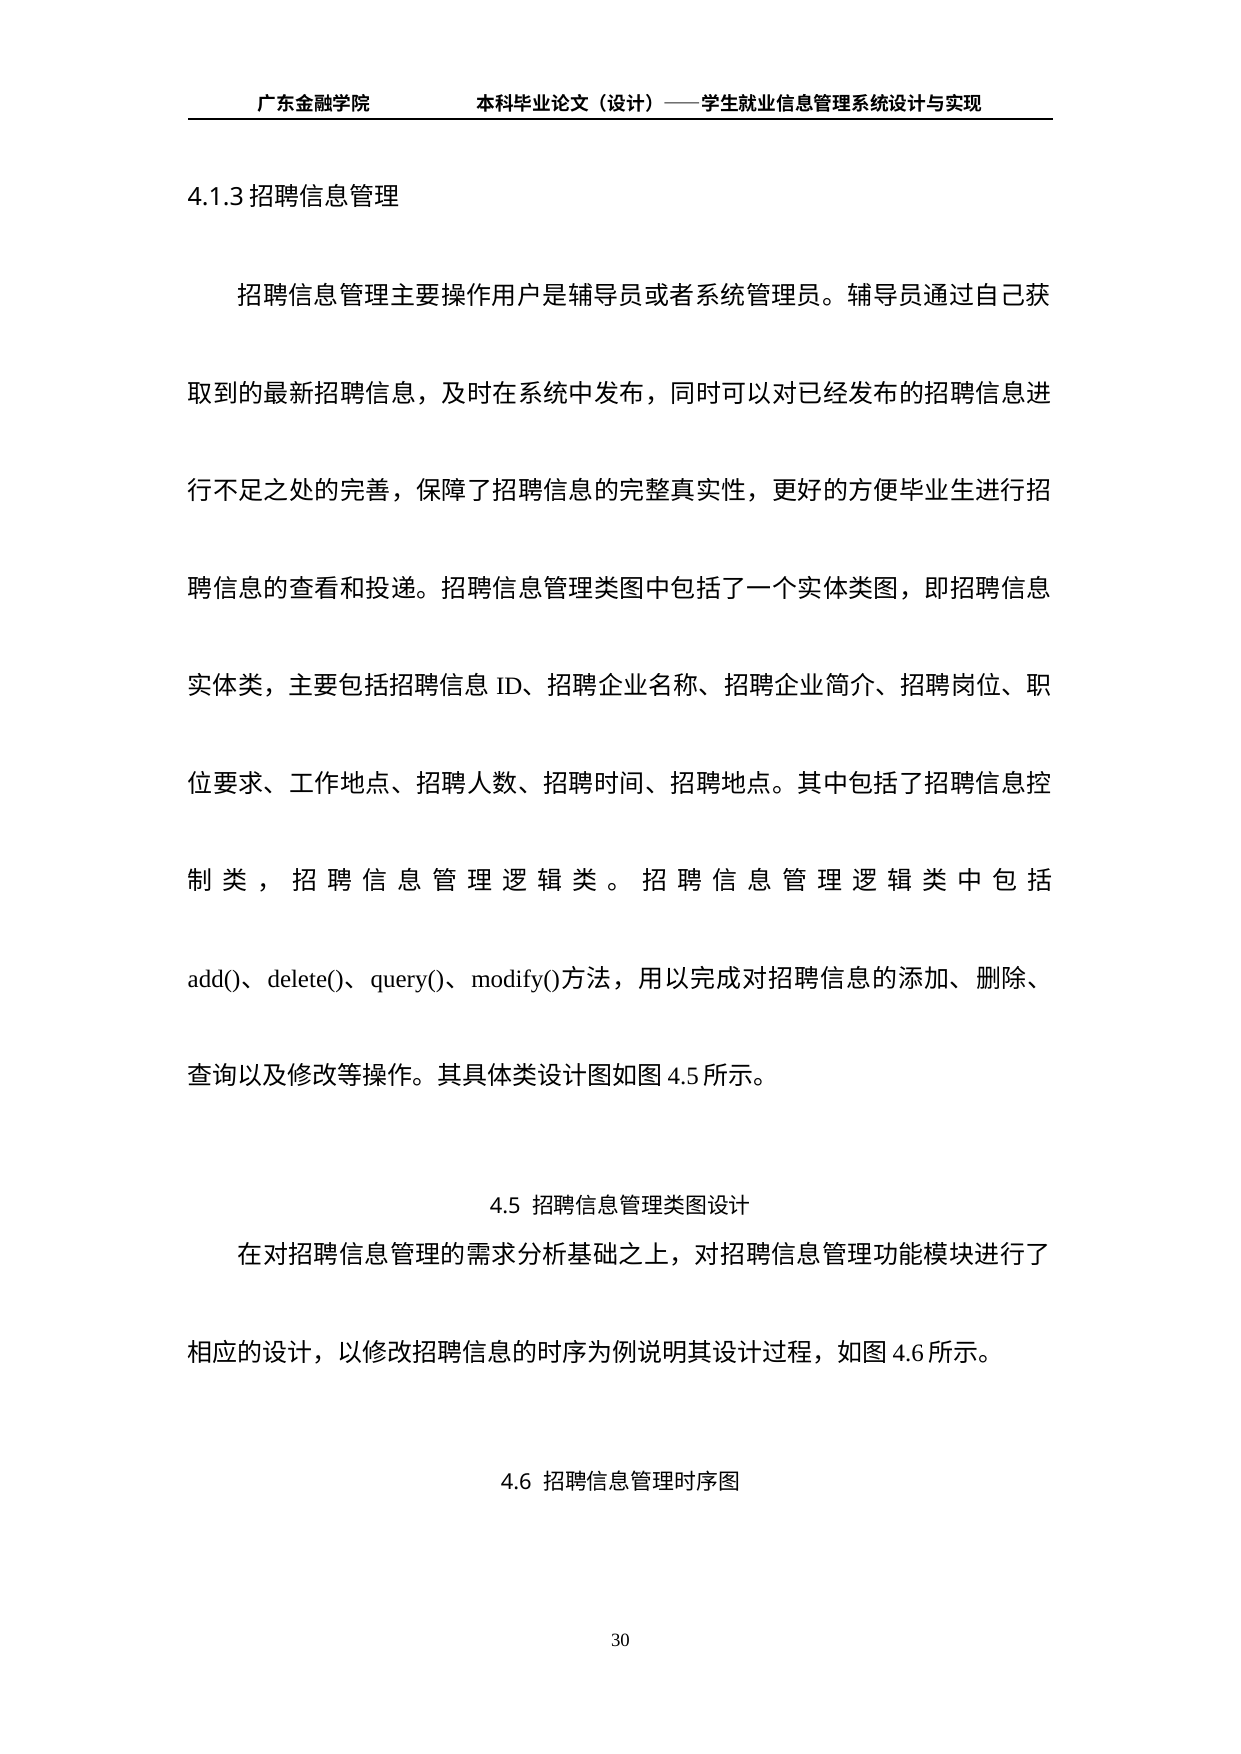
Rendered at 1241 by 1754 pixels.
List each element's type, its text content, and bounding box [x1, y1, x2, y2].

text 在对招聘信息管理的需求分析基础之上，对招聘信息管理功能模块进行了相应的设计，以修改招聘信息的时序为例说明其设计过程，如图4.6所示。 [187, 1220, 1053, 1383]
text 4.1.3招聘信息管理 [187, 162, 1053, 227]
text 招聘信息管理主要操作用户是辅导员或者系统管理员。辅导员通过自己获取到的最新招聘信息，及时在系统中发布，同时可以对已经发布的招聘信息进行不足之处的完善，保障了招聘信息的完整真实性，更好的方便毕业生进行招聘信息的查看和投递。招聘信息管理类图中包括了一个实体类图，即招聘信息实体类，主要包括招聘信息ID、招聘企业名称、招聘企业简介、招聘岗位、职位要求、工作地点、招聘人数、招聘时间、招聘地点。其中包括了招聘信息控制类，招聘信息管理逻辑类。招聘信息管理逻辑类中包括add()、delete()、query()、modify()方法，用以完成对招聘信息的添加、删除、查询以及修改等操作。其具体类设计图如图4.5所示。 [187, 261, 1053, 1106]
text 4.5 招聘信息管理类图设计 [187, 1188, 1053, 1220]
text 4.6 招聘信息管理时序图 [187, 1464, 1053, 1496]
